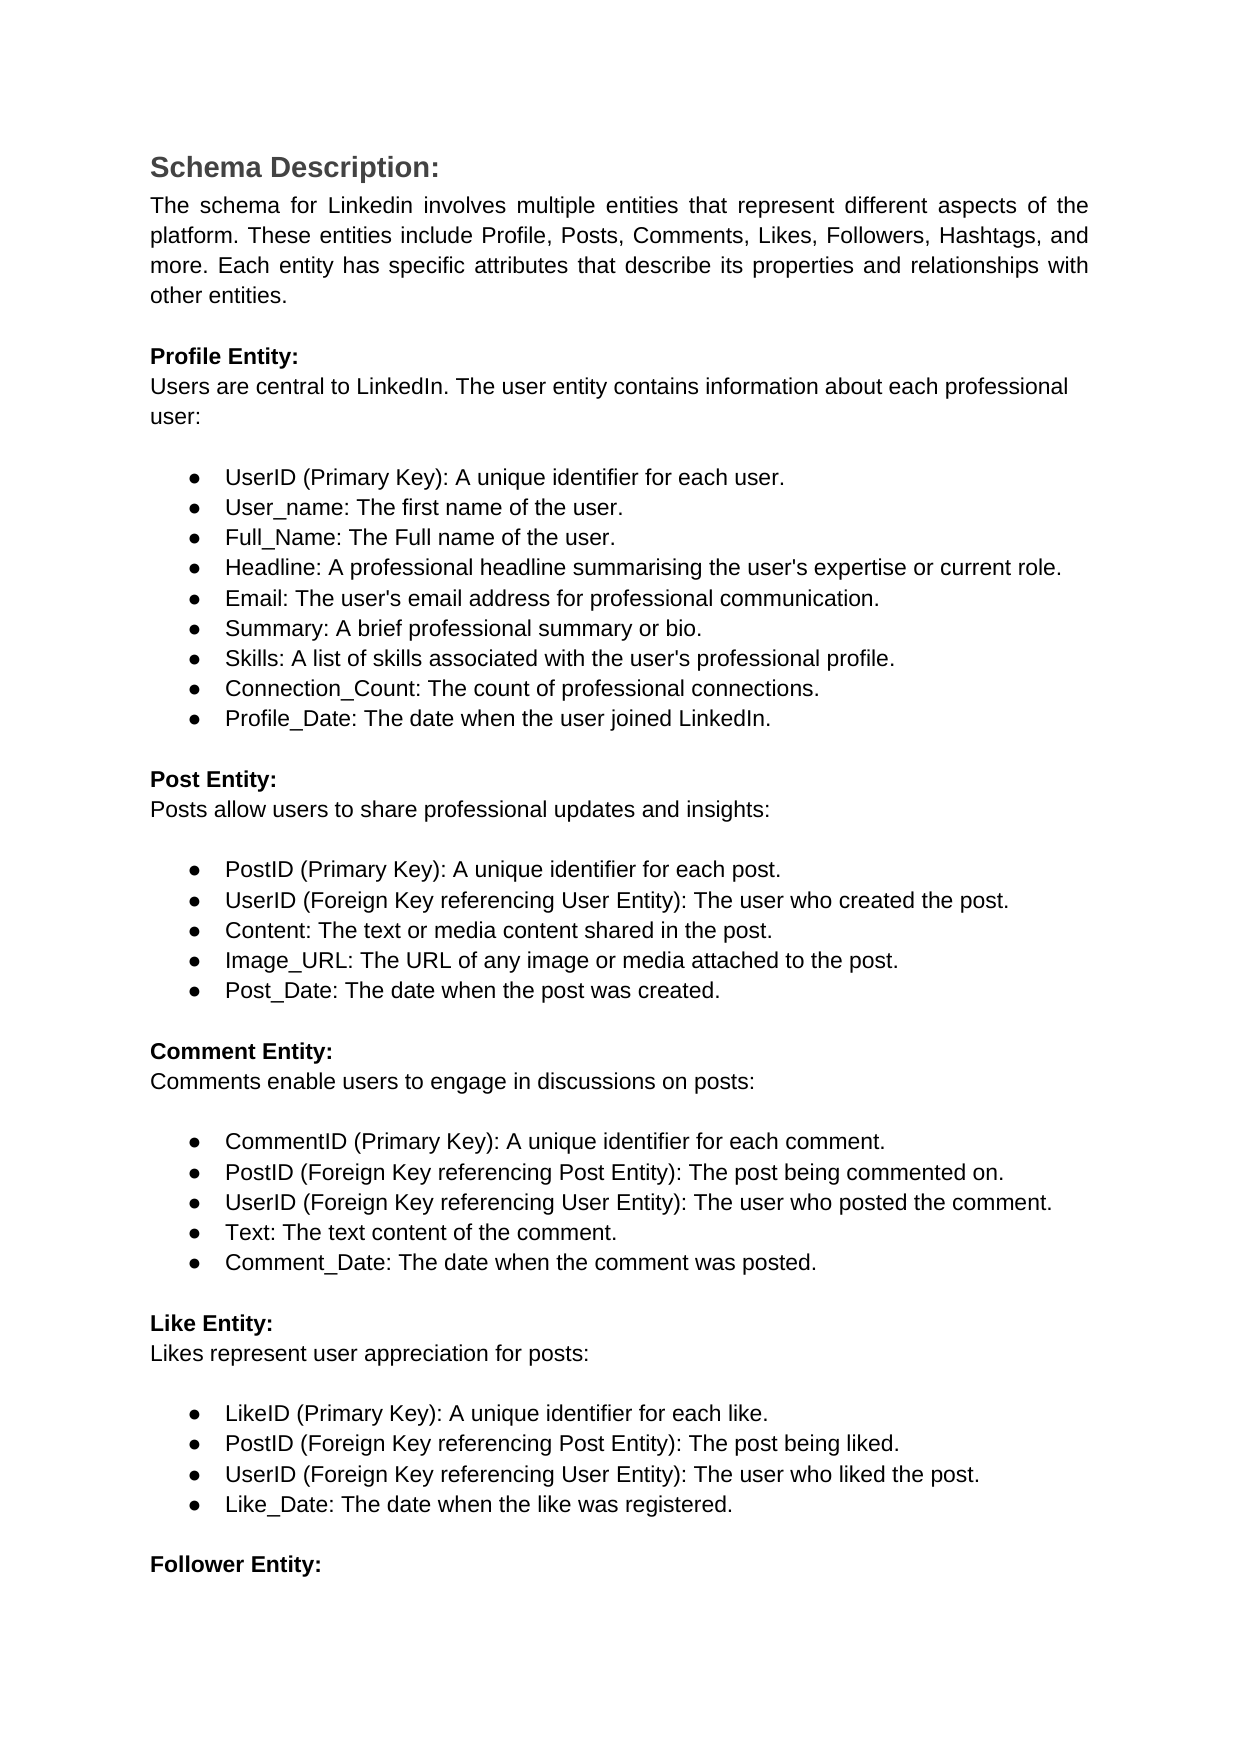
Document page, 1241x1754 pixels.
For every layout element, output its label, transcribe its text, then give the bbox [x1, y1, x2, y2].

text Likes represent user appreciation for posts: [150, 1340, 1090, 1366]
text Profile Entity: [150, 343, 1090, 369]
list PostID (Foreign Key referencing Post Entity): The post being liked. [187, 1430, 1090, 1457]
text Post Entity: [150, 766, 1090, 792]
subtitle Schema Description: [150, 150, 1090, 183]
text Like Entity: [150, 1309, 1090, 1336]
list Like_Date: The date when the like was registered. [187, 1491, 1090, 1517]
list PostID (Foreign Key referencing Post Entity): The post being commented on. [187, 1158, 1090, 1185]
list PostID (Primary Key): A unique identifier for each post. [187, 856, 1090, 883]
list Summary: A brief professional summary or bio. [187, 615, 1090, 641]
list UserID (Primary Key): A unique identifier for each user. [187, 464, 1090, 490]
list Profile_Date: The date when the user joined LinkedIn. [187, 705, 1090, 732]
list Email: The user's email address for professional communication. [187, 584, 1090, 611]
list UserID (Foreign Key referencing User Entity): The user who liked the post. [187, 1461, 1090, 1487]
list Full_Name: The Full name of the user. [187, 524, 1090, 551]
list Skills: A list of skills associated with the user's professional profile. [187, 645, 1090, 671]
list CommentID (Primary Key): A unique identifier for each comment. [187, 1128, 1090, 1155]
text Follower Entity: [150, 1551, 1090, 1578]
text Users are central to LinkedIn. The user entity contains information about each professional user: [150, 373, 1090, 430]
list LikeID (Primary Key): A unique identifier for each like. [187, 1400, 1090, 1427]
text Comments enable users to engage in discussions on posts: [150, 1068, 1090, 1094]
list Image_URL: The URL of any image or media attached to the post. [187, 947, 1090, 973]
list Comment_Date: The date when the comment was posted. [187, 1249, 1090, 1276]
text The schema for Linkedin involves multiple entities that represent different aspects of the platform. These entities include Profile, Posts, Comments, Likes, Followers, Hashtags, and more. Each entity has specific attributes that describe its properties and relationships with other entities. [150, 192, 1090, 309]
list User_name: The first name of the user. [187, 494, 1090, 520]
list Content: The text or media content shared in the post. [187, 917, 1090, 943]
list UserID (Foreign Key referencing User Entity): The user who created the post. [187, 887, 1090, 913]
list Headline: A professional headline summarising the user's expertise or current role. [187, 554, 1090, 581]
list UserID (Foreign Key referencing User Entity): The user who posted the comment. [187, 1189, 1090, 1215]
text Comment Entity: [150, 1038, 1090, 1064]
list Connection_Count: The count of professional connections. [187, 675, 1090, 702]
text Posts allow users to share professional updates and insights: [150, 796, 1090, 822]
list Text: The text content of the comment. [187, 1219, 1090, 1245]
list Post_Date: The date when the post was created. [187, 977, 1090, 1004]
